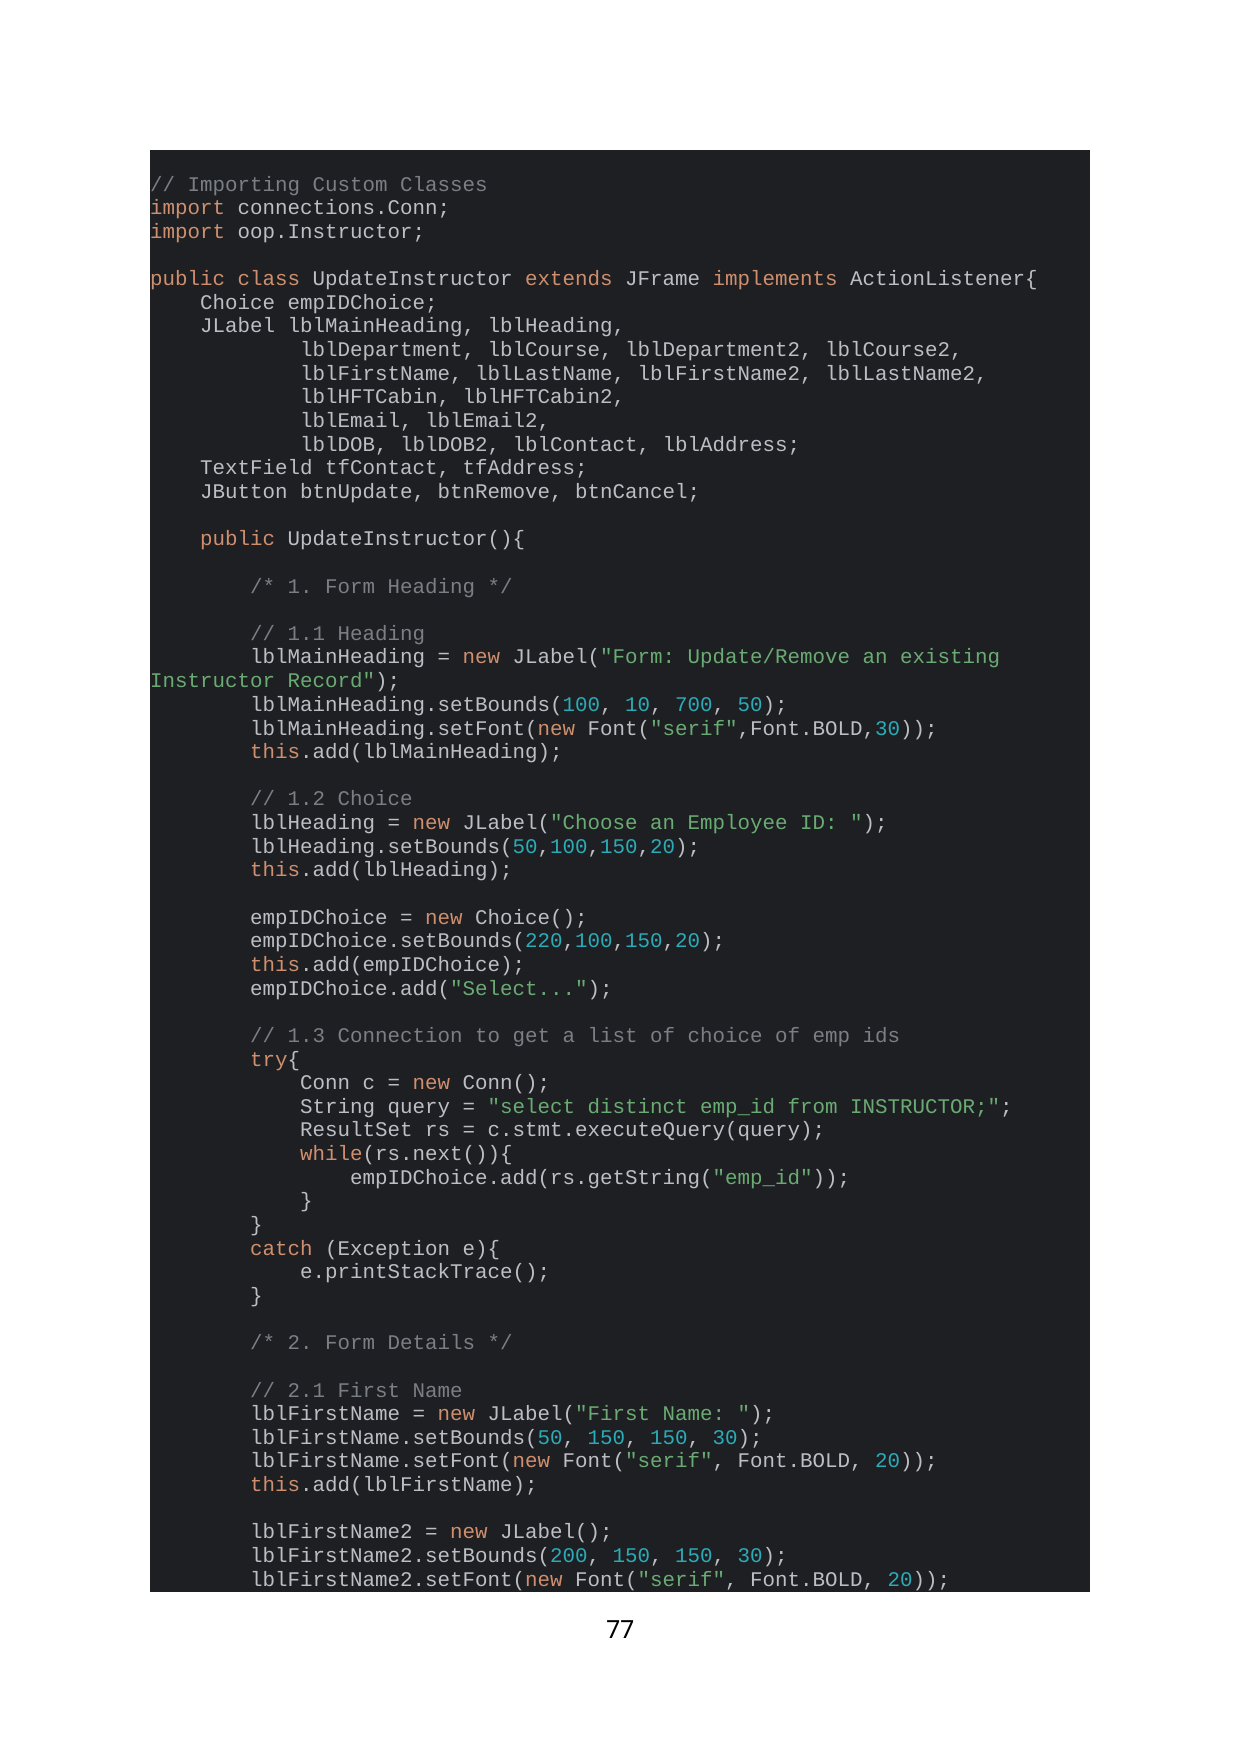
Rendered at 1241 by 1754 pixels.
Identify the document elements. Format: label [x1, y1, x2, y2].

text [150, 150, 1090, 1592]
